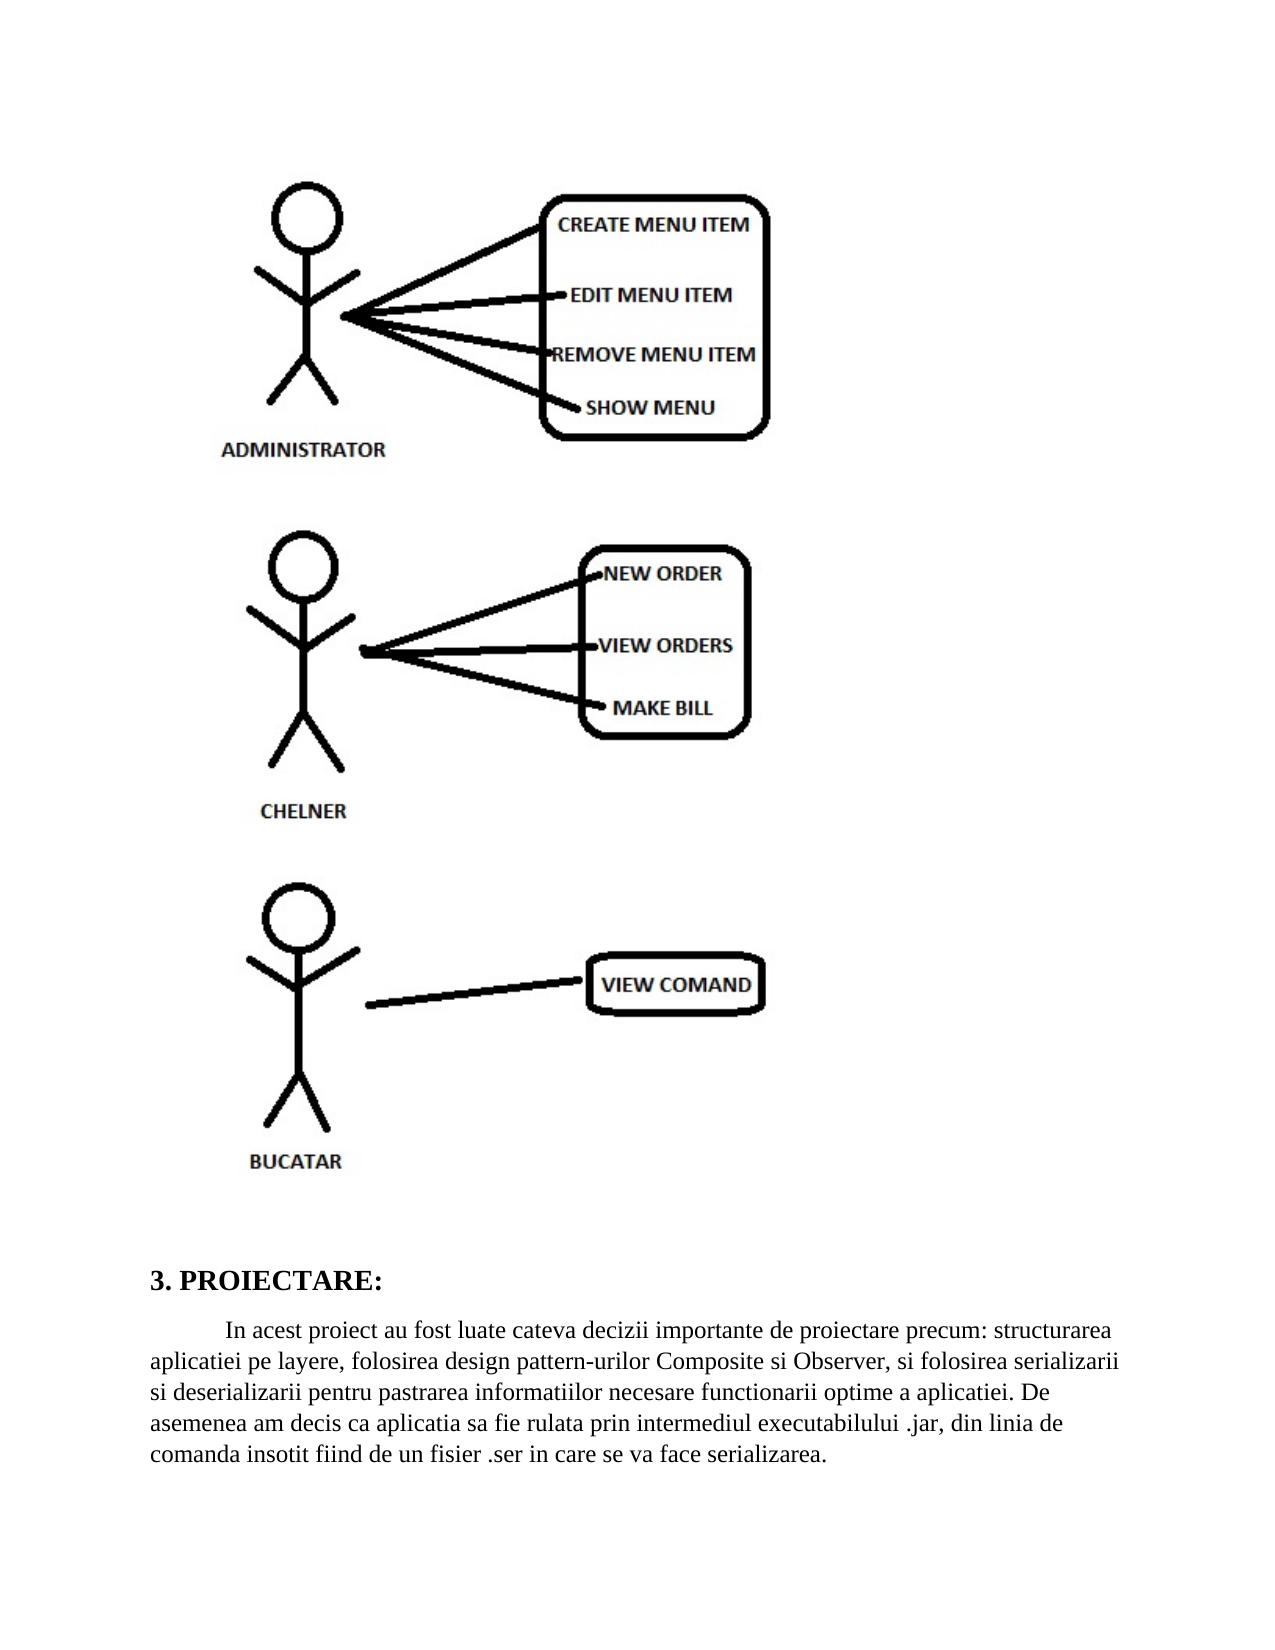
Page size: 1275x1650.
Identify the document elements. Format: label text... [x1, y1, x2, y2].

text 3. PROIECTARE: [150, 1263, 1125, 1296]
picture [187, 150, 946, 1244]
text In acest proiect au fost luate cateva decizii importante de proiectare precum: structurarea aplicatiei pe layere, folosirea design pattern-urilor Composite si Observer, si folosirea serializarii si deserializarii pentru pastrarea informatiilor necesare functionarii optime a aplicatiei. De asemenea am decis ca aplicatia sa fie rulata prin intermediul executabilului .jar, din linia de comanda insotit fiind de un fisier .ser in care se va face serializarea. [150, 1315, 1125, 1468]
